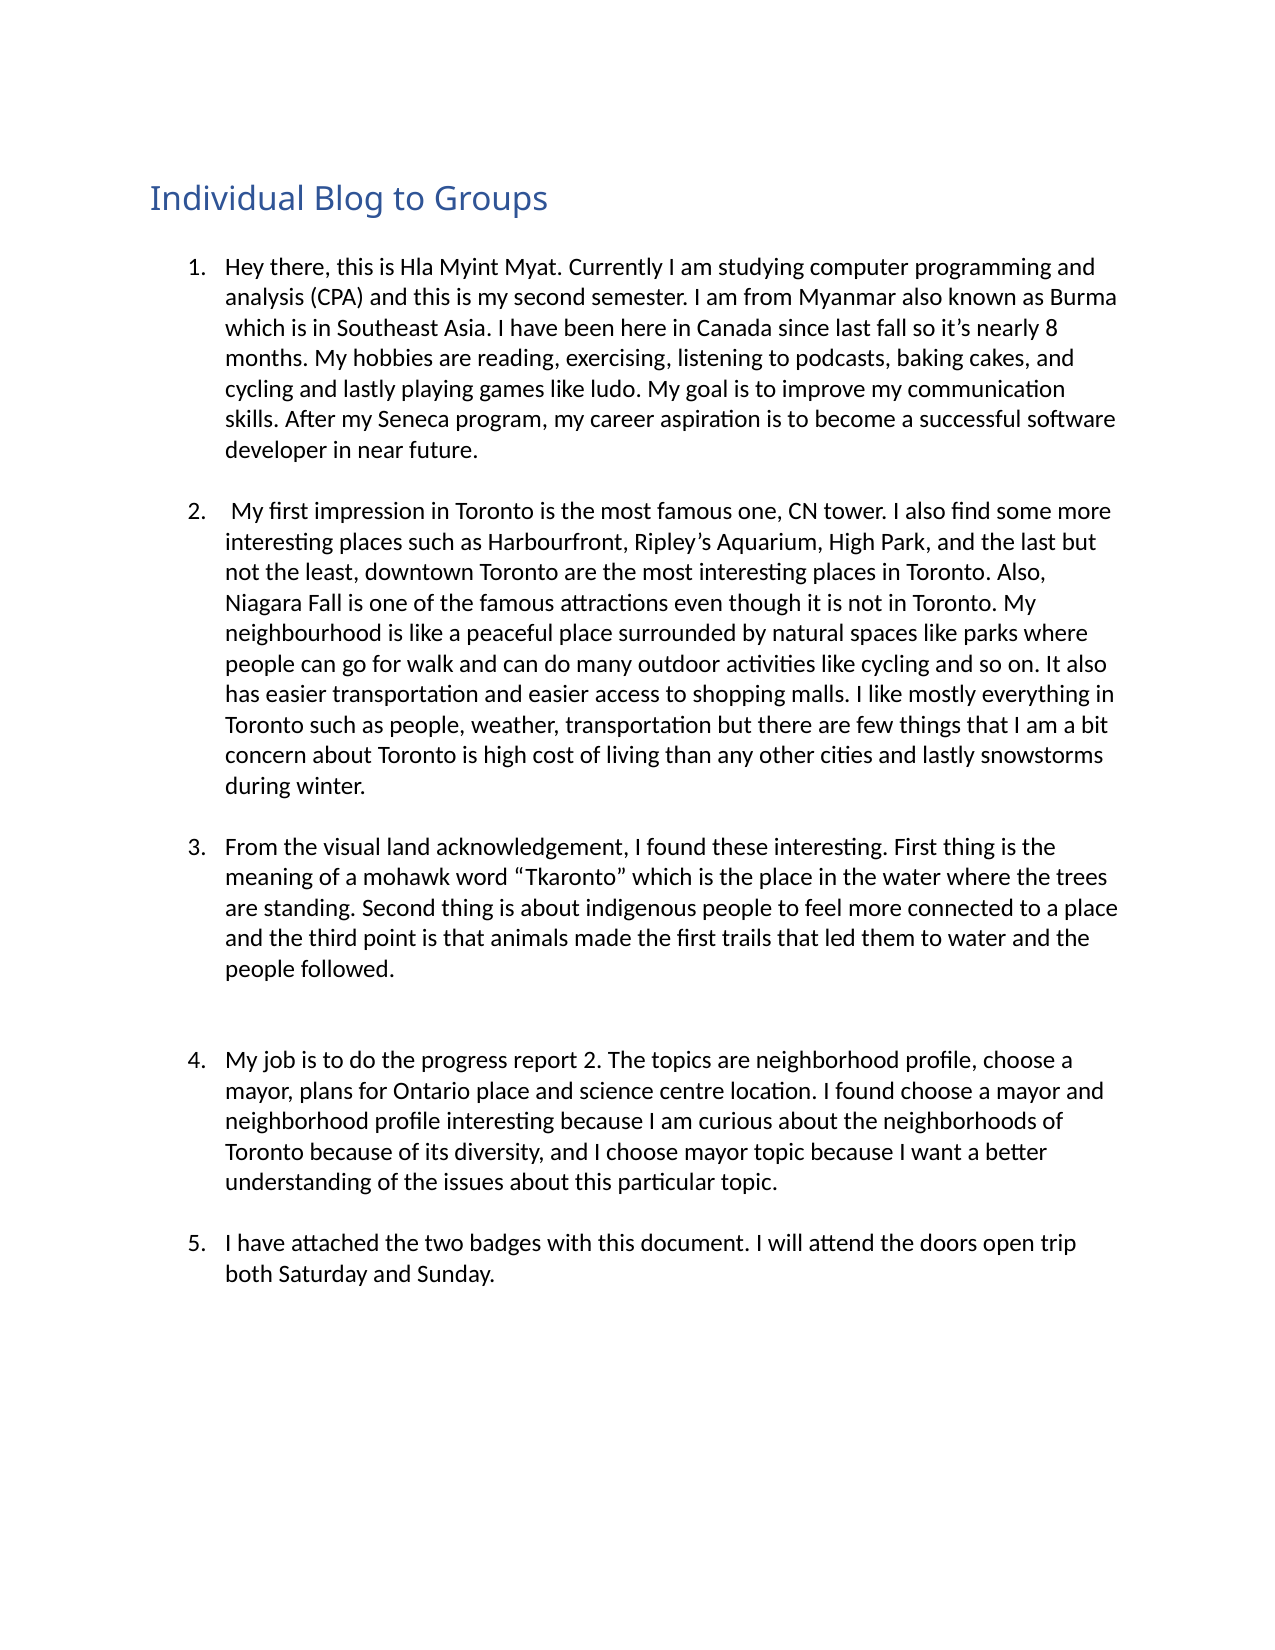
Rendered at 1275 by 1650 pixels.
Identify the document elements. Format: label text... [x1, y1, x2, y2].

list I have attached the two badges with this document. I will attend the doors open trip both Saturday and Sunday. [187, 1228, 1125, 1289]
list Hey there, this is Hla Myint Myat. Currently I am studying computer programming and analysis (CPA) and this is my second semester. I am from Myanmar also known as Burma which is in Southeast Asia. I have been here in Canada since last fall so it’s nearly 8 months. My hobbies are reading, exercising, listening to podcasts, baking cakes, and cycling and lastly playing games like ludo. My goal is to improve my communication skills. After my Seneca program, my career aspiration is to become a successful software developer in near future. [187, 251, 1125, 464]
list From the visual land acknowledgement, I found these interesting. First thing is the meaning of a mohawk word “Tkaronto” which is the place in the water where the trees are standing. Second thing is about indigenous people to feel more connected to a place and the third point is that animals made the first trails that led them to water and the people followed. [187, 831, 1125, 983]
list My job is to do the progress report 2. The topics are neighborhood profile, choose a mayor, plans for Ontario place and science centre location. I found choose a mayor and neighborhood profile interesting because I am curious about the neighborhoods of Toronto because of its diversity, and I choose mayor topic because I want a better understanding of the issues about this particular topic. [187, 1044, 1125, 1197]
list My first impression in Toronto is the most famous one, CN tower. I also find some more interesting places such as Harbourfront, Ripley’s Aquarium, High Park, and the last but not the least, downtown Toronto are the most interesting places in Toronto. Also, Niagara Fall is one of the famous attractions even though it is not in Toronto. My neighbourhood is like a peaceful place surrounded by natural spaces like parks where people can go for walk and can do many outdoor activities like cycling and so on. It also has easier transportation and easier access to shopping malls. I like mostly everything in Toronto such as people, weather, transportation but there are few things that I am a bit concern about Toronto is high cost of living than any other cities and lastly snowstorms during winter. [187, 495, 1125, 800]
subtitle Individual Blog to Groups [150, 175, 1125, 220]
